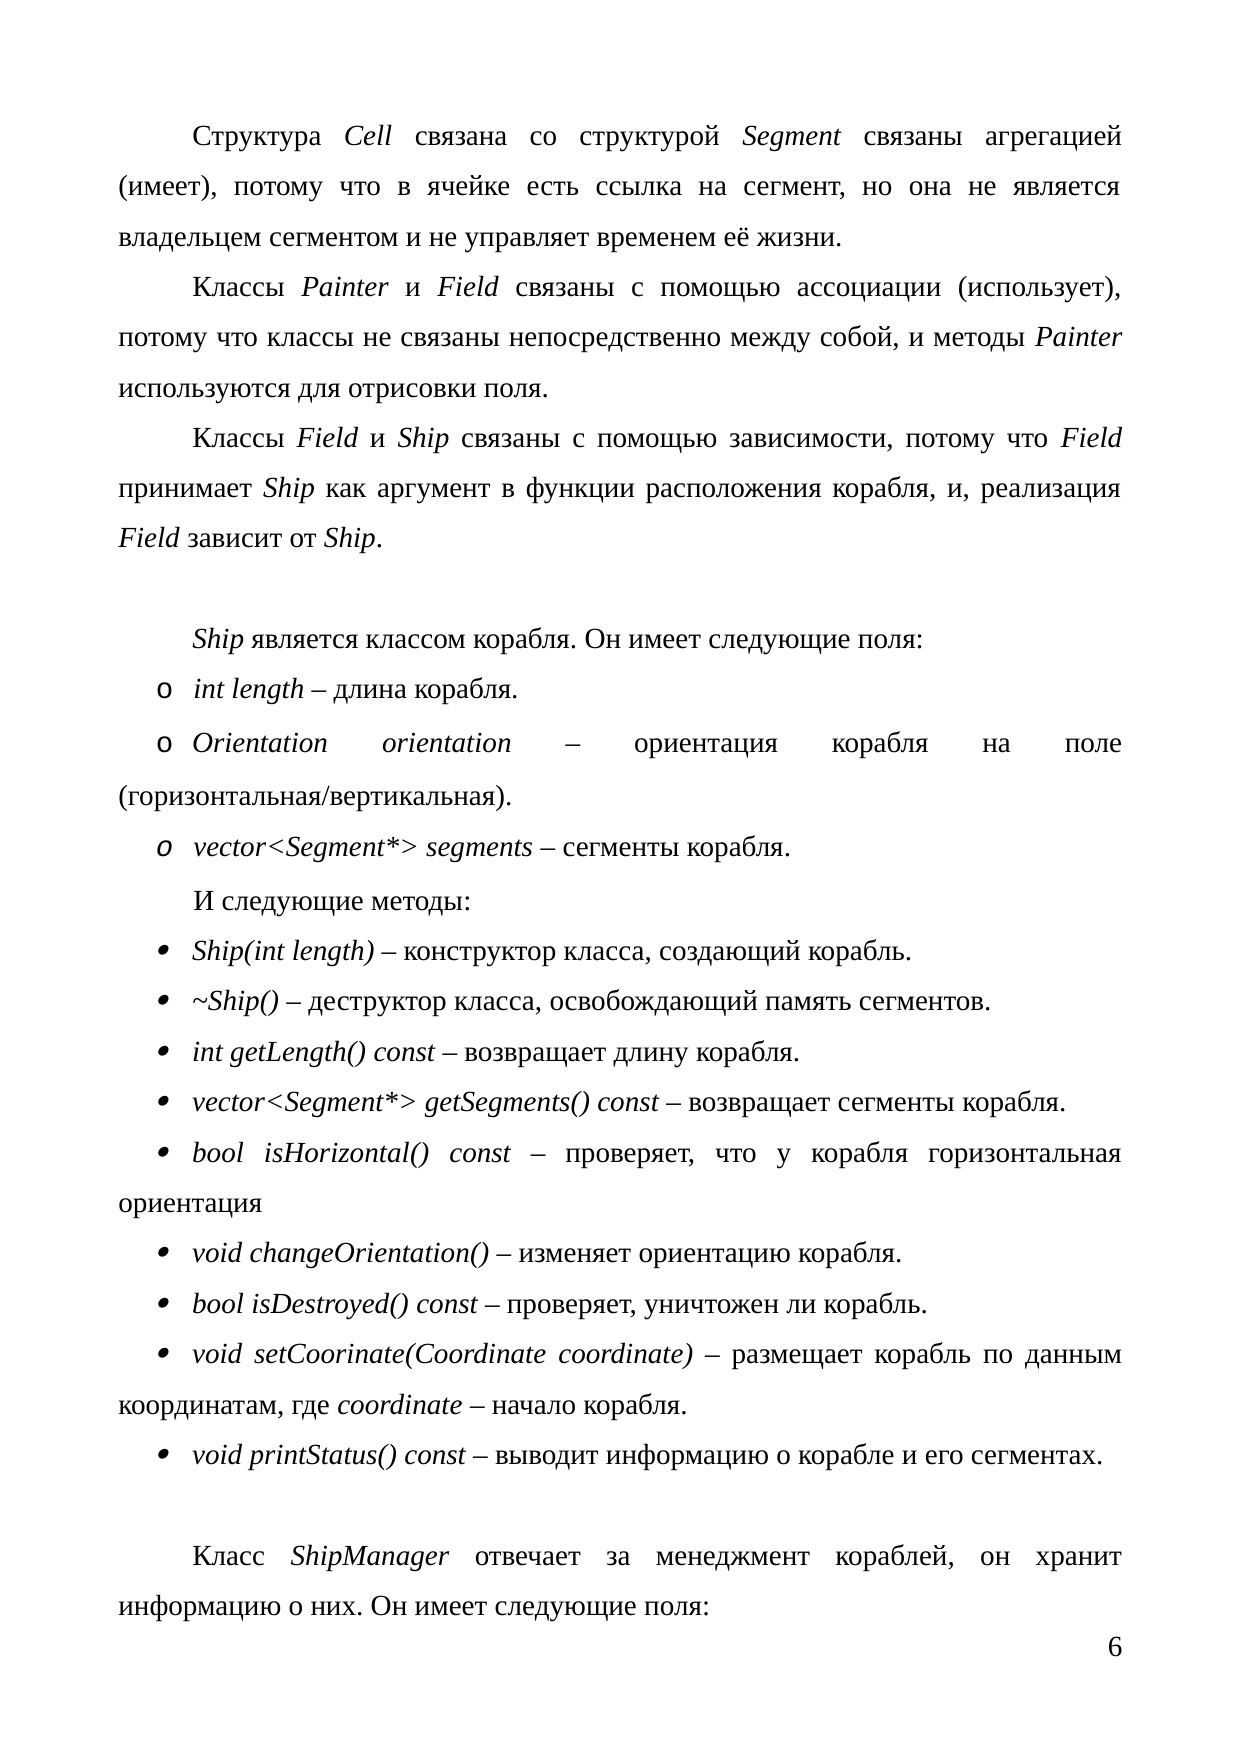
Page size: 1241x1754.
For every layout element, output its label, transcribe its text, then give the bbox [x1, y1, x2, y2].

list vector<Segment*> getSegments() const – возвращает сегменты корабля. [118, 1084, 1122, 1118]
list int length – длина корабля. [156, 672, 1122, 708]
list bool isDestroyed() const – проверяет, уничтожен ли корабль. [118, 1286, 1122, 1319]
list Ship(int length) – конструктор класса, создающий корабль. [118, 933, 1122, 967]
list ~Ship() – деструктор класса, освобождающий память сегментов. [118, 983, 1122, 1017]
text Классы Painter и Field связаны с помощью ассоциации (использует), потому что классы не связаны непосредственно между собой, и методы Painter используются для отрисовки поля. [118, 269, 1122, 403]
list Orientation orientation – ориентация корабля на поле (горизонтальная/вертикальная). [118, 726, 1122, 812]
text Структура Cell связана со структурой Segment связаны агрегацией (имеет), потому что в ячейке есть ссылка на сегмент, но она не является владельцем сегментом и не управляет временем её жизни. [118, 118, 1122, 252]
text Классы Field и Ship связаны с помощью зависимости, потому что Field принимает Ship как аргумент в функции расположения корабля, и, реализация Field зависит от Ship. [118, 420, 1122, 554]
list void changeOrientation() – изменяет ориентацию корабля. [118, 1236, 1122, 1269]
text Класс ShipManager отвечает за менеджмент кораблей, он хранит информацию о них. Он имеет следующие поля: [118, 1538, 1122, 1622]
list bool isHorizontal() const – проверяет, что у корабля горизонтальная ориентация [118, 1135, 1122, 1219]
list int getLength() const – возвращает длину корабля. [118, 1034, 1122, 1068]
list void printStatus() const – выводит информацию о корабле и его сегментах. [118, 1437, 1122, 1471]
text И следующие методы: [118, 883, 1122, 916]
text Ship является классом корабля. Он имеет следующие поля: [118, 621, 1122, 655]
list void setCoorinate(Coordinate coordinate) – размещает корабль по данным координатам, где coordinate – начало корабля. [118, 1336, 1122, 1420]
list vector<Segment*> segments – сегменты корабля. [156, 829, 1122, 865]
